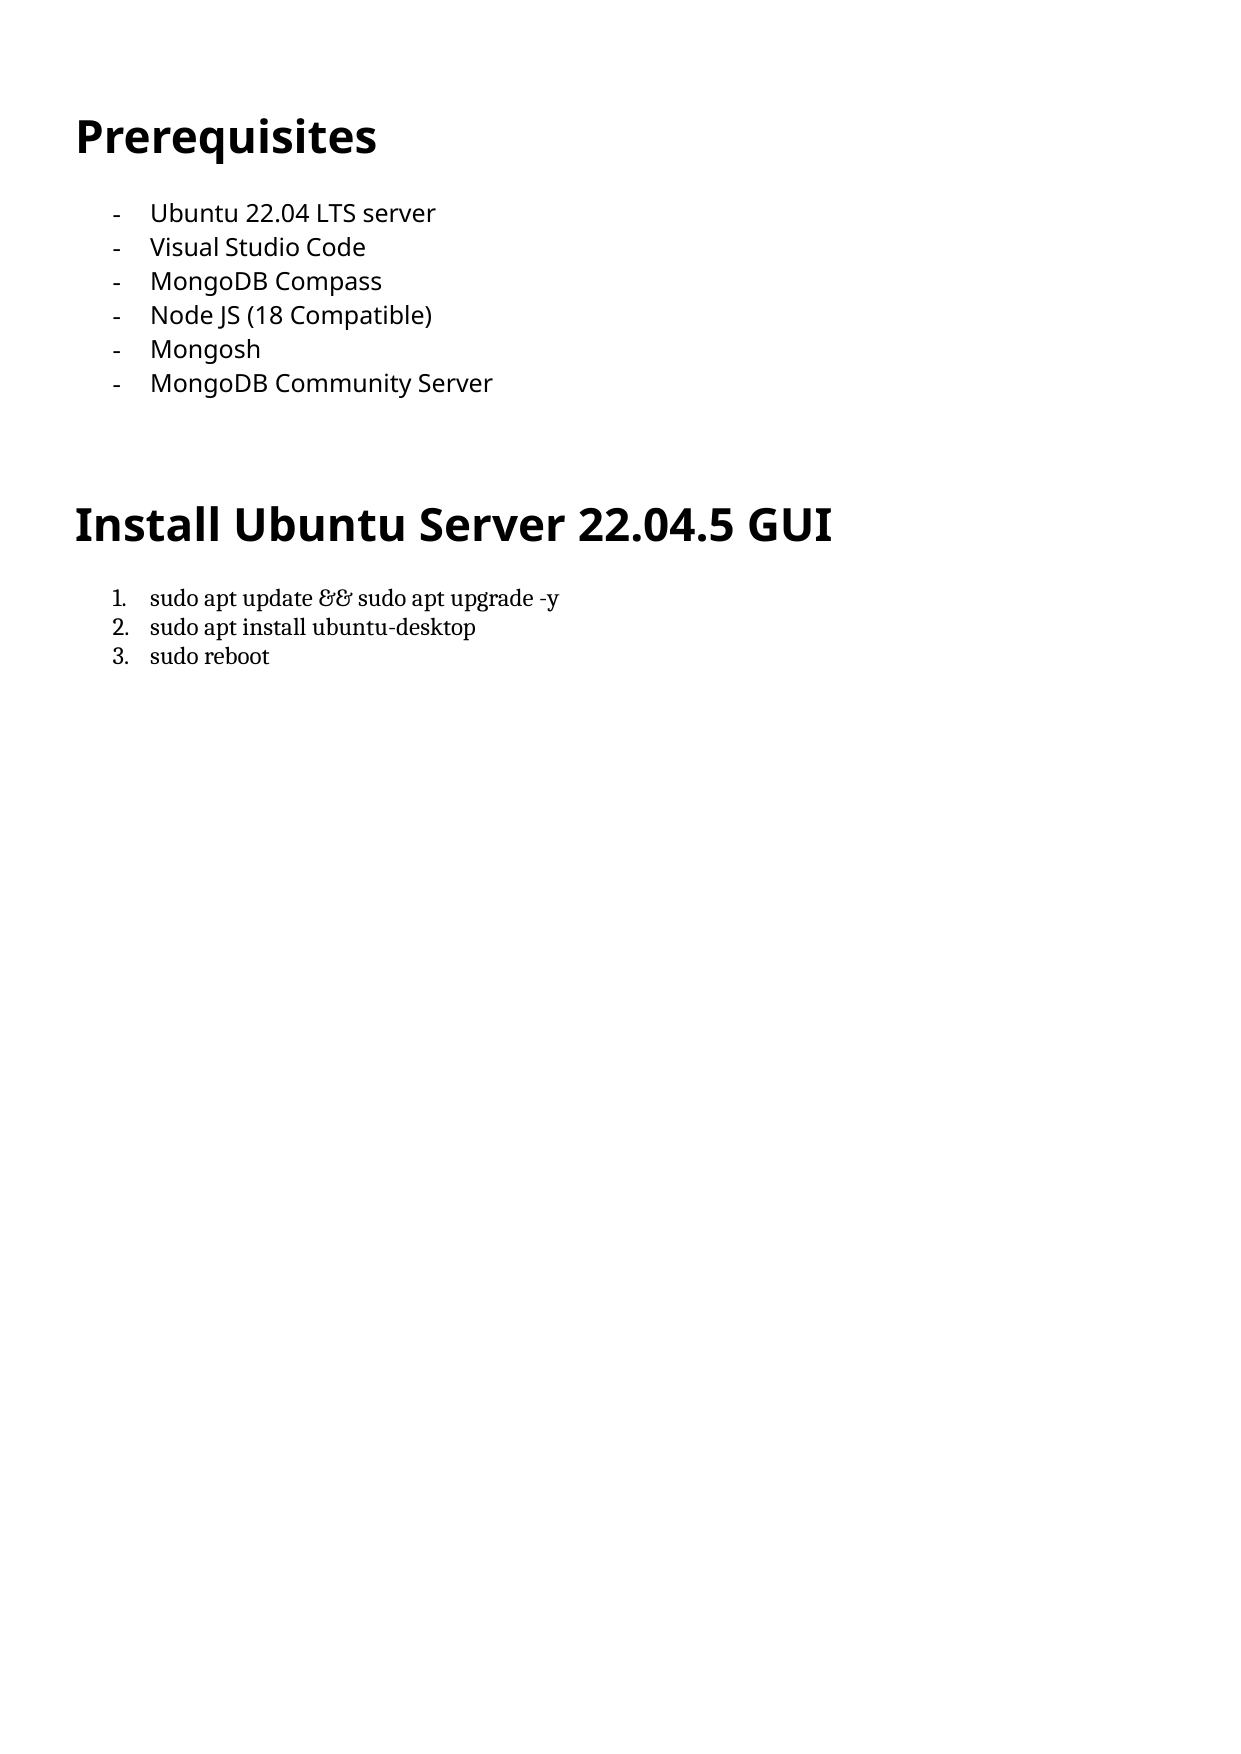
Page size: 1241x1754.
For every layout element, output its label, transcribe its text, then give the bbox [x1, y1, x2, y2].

list Ubuntu 22.04 LTS server [112, 196, 1165, 230]
text Install Ubuntu Server 22.04.5 GUI [75, 492, 1165, 555]
list sudo reboot [112, 642, 1165, 670]
list Node JS (18 Compatible) [112, 298, 1165, 332]
list MongoDB Community Server [112, 366, 1165, 400]
list sudo apt install ubuntu-desktop [112, 613, 1165, 642]
list sudo apt update && sudo apt upgrade -y [112, 584, 1165, 613]
list MongoDB Compass [112, 264, 1165, 298]
text Prerequisites [75, 104, 1165, 167]
list Mongosh [112, 332, 1165, 366]
list Visual Studio Code [112, 230, 1165, 264]
